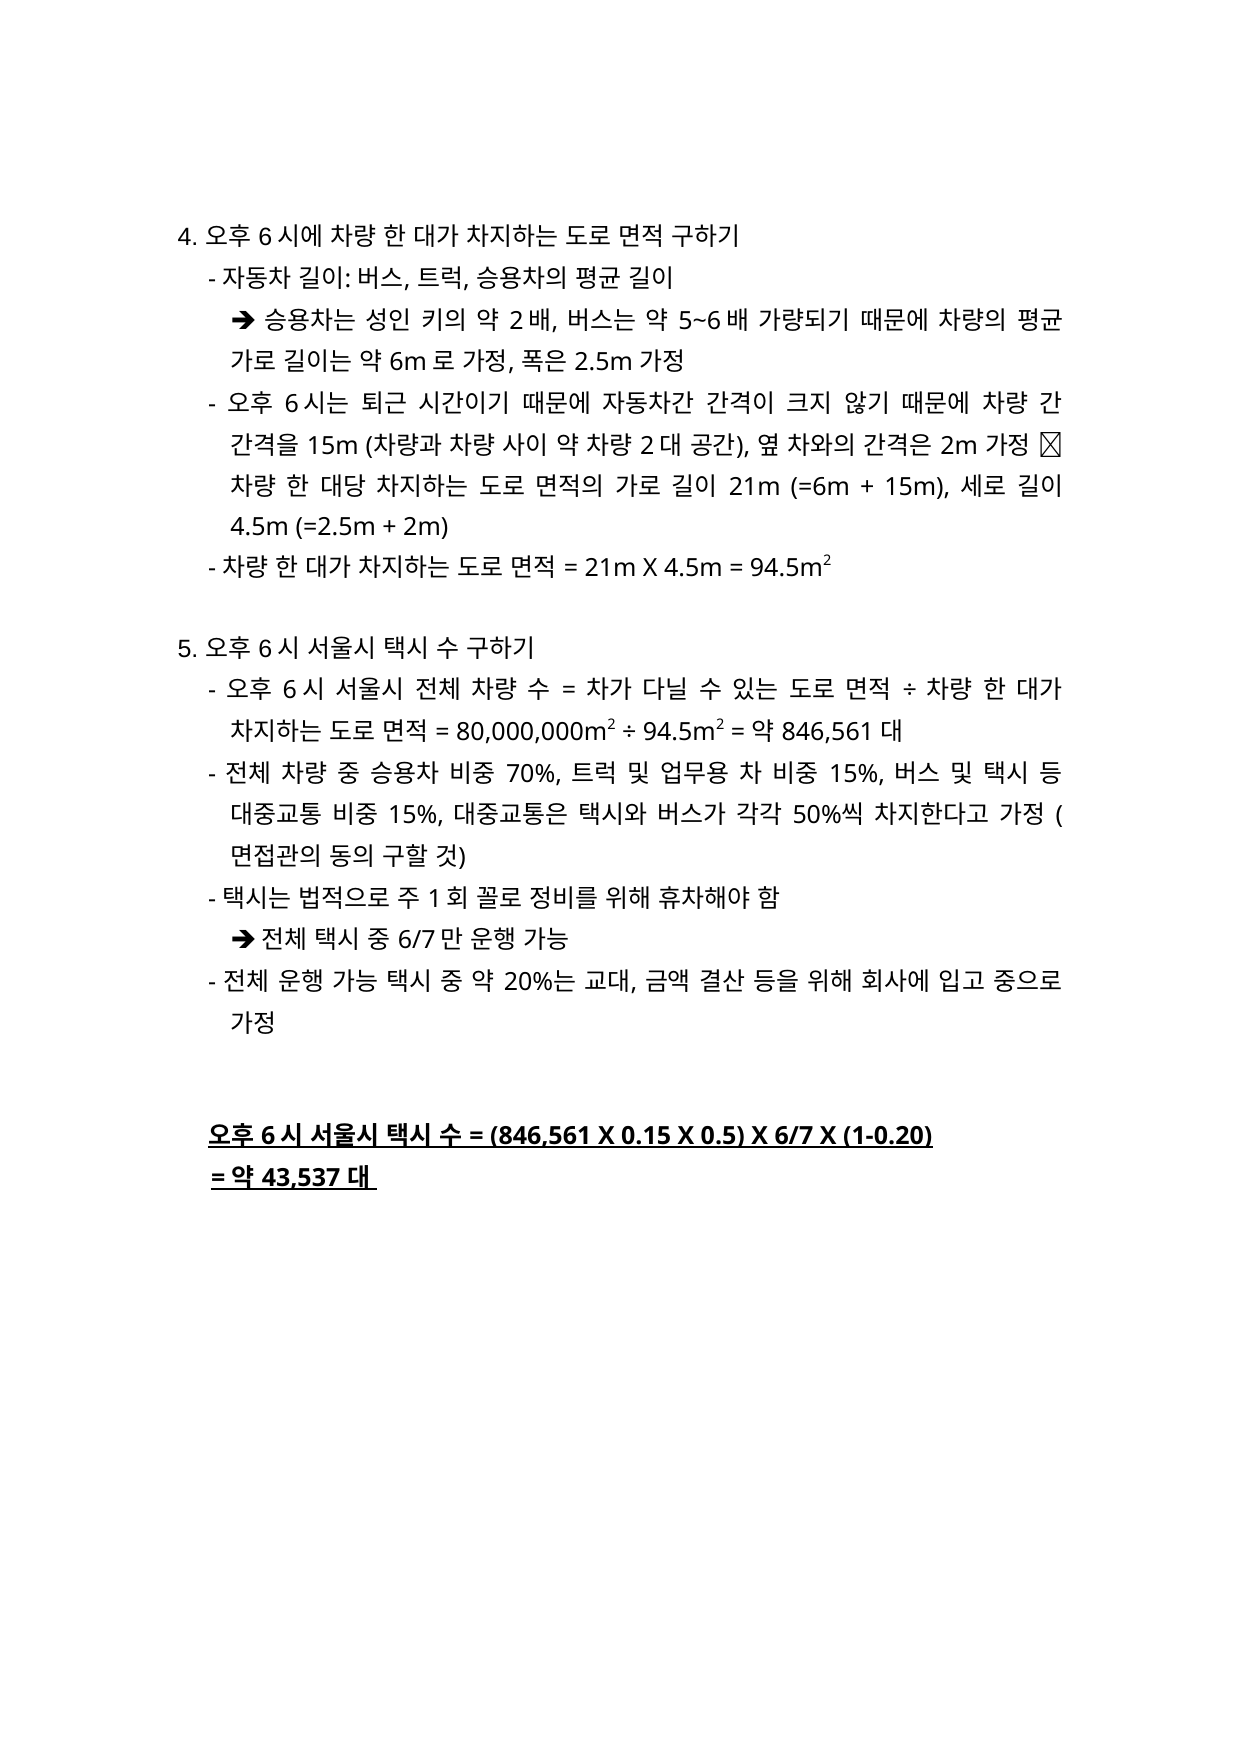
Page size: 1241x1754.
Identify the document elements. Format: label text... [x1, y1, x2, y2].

text - 오후 6시는 퇴근 시간이기 때문에 자동차간 간격이 크지 않기 때문에 차량 간 간격을 15m (차량과 차량 사이 약 차량 2대 공간), 옆 차와의 간격은 2m 가정 차량 한 대당 차지하는 도로 면적의 가로 길이 21m (=6m + 15m), 세로 길이 4.5m (=2.5m + 2m) [208, 383, 1063, 542]
text - 자동차 길이: 버스, 트럭, 승용차의 평균 길이 승용차는 성인 키의 약 2배, 버스는 약 5~6배 가량되기 때문에 차량의 평균 가로 길이는 약 6m로 가정, 폭은 2.5m 가정 [208, 258, 1063, 378]
text - 차량 한 대가 차지하는 도로 면적 = 21m X 4.5m = 94.5m2 [208, 547, 1063, 583]
text 오후 6시 서울시 택시 수 = (846,561 X 0.15 X 0.5) X 6/7 X (1-0.20) = 약 43,537 대 [208, 1115, 1063, 1193]
text 4. 오후 6시에 차량 한 대가 차지하는 도로 면적 구하기 [177, 217, 1063, 253]
text - 전체 운행 가능 택시 중 약 20%는 교대, 금액 결산 등을 위해 회사에 입고 중으로 가정 [208, 961, 1063, 1072]
text - 택시는 법적으로 주 1회 꼴로 정비를 위해 휴차해야 함 전체 택시 중 6/7만 운행 가능 [208, 878, 1063, 956]
text - 오후 6시 서울시 전체 차량 수 = 차가 다닐 수 있는 도로 면적 ÷ 차량 한 대가 차지하는 도로 면적 = 80,000,000m2 ÷ 94.5m2 = 약 846,561 대 [208, 670, 1063, 748]
text - 전체 차량 중 승용차 비중 70%, 트럭 및 업무용 차 비중 15%, 버스 및 택시 등 대중교통 비중 15%, 대중교통은 택시와 버스가 각각 50%씩 차지한다고 가정 (면접관의 동의 구할 것) [208, 753, 1063, 873]
text 5. 오후 6시 서울시 택시 수 구하기 [177, 628, 1063, 664]
